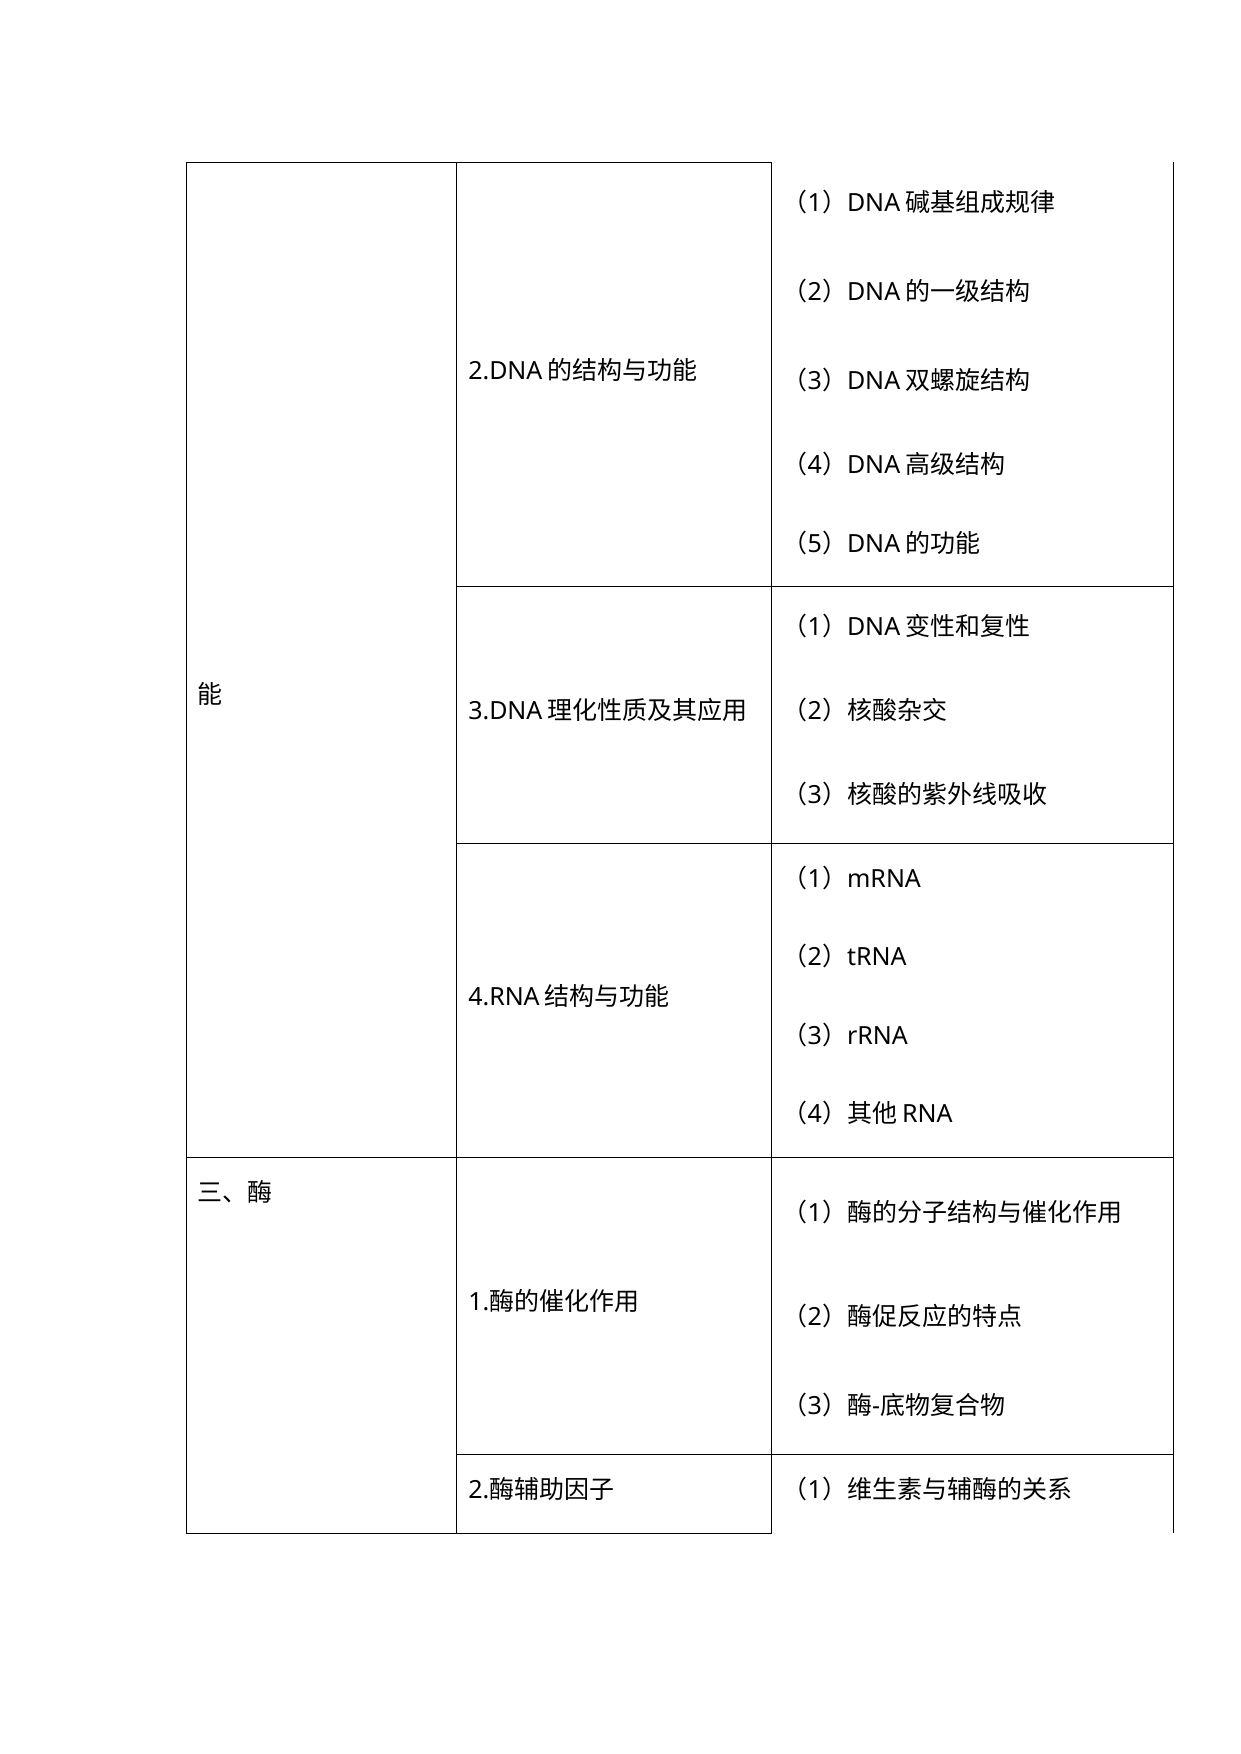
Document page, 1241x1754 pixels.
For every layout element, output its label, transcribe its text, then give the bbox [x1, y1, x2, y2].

table_cell （1）维生素与辅酶的关系 [772, 1455, 1173, 1532]
table_cell 三、酶 [187, 1158, 456, 1532]
table_cell 4.RNA结构与功能 [457, 844, 771, 1157]
table_cell （5）DNA的功能 [772, 508, 1173, 586]
table_cell 2.酶辅助因子 [457, 1455, 771, 1532]
table_cell （3）酶-底物复合物 [772, 1365, 1173, 1454]
table_cell （2）核酸杂交 [772, 675, 1173, 754]
table_cell 1.酶的催化作用 [457, 1158, 771, 1454]
table_cell （1）酶的分子结构与催化作用 [772, 1158, 1173, 1276]
table_cell 3.DNA理化性质及其应用 [457, 587, 771, 843]
table_cell （1）DNA变性和复性 [772, 587, 1173, 675]
table_cell （2）DNA的一级结构 [772, 251, 1173, 340]
table_cell （2）酶促反应的特点 [772, 1276, 1173, 1365]
table_cell （3）核酸的紫外线吸收 [772, 754, 1173, 843]
table_cell （3）rRNA [772, 1000, 1173, 1078]
table_cell （4）DNA高级结构 [772, 429, 1173, 508]
table_cell （4）其他RNA [772, 1079, 1173, 1157]
table_cell （2）tRNA [772, 921, 1173, 1000]
table_cell （1）mRNA [772, 844, 1173, 921]
table_cell （1）DNA碱基组成规律 [772, 162, 1173, 251]
table_cell 2.DNA的结构与功能 [457, 163, 771, 586]
table_cell （3）DNA双螺旋结构 [772, 340, 1173, 429]
